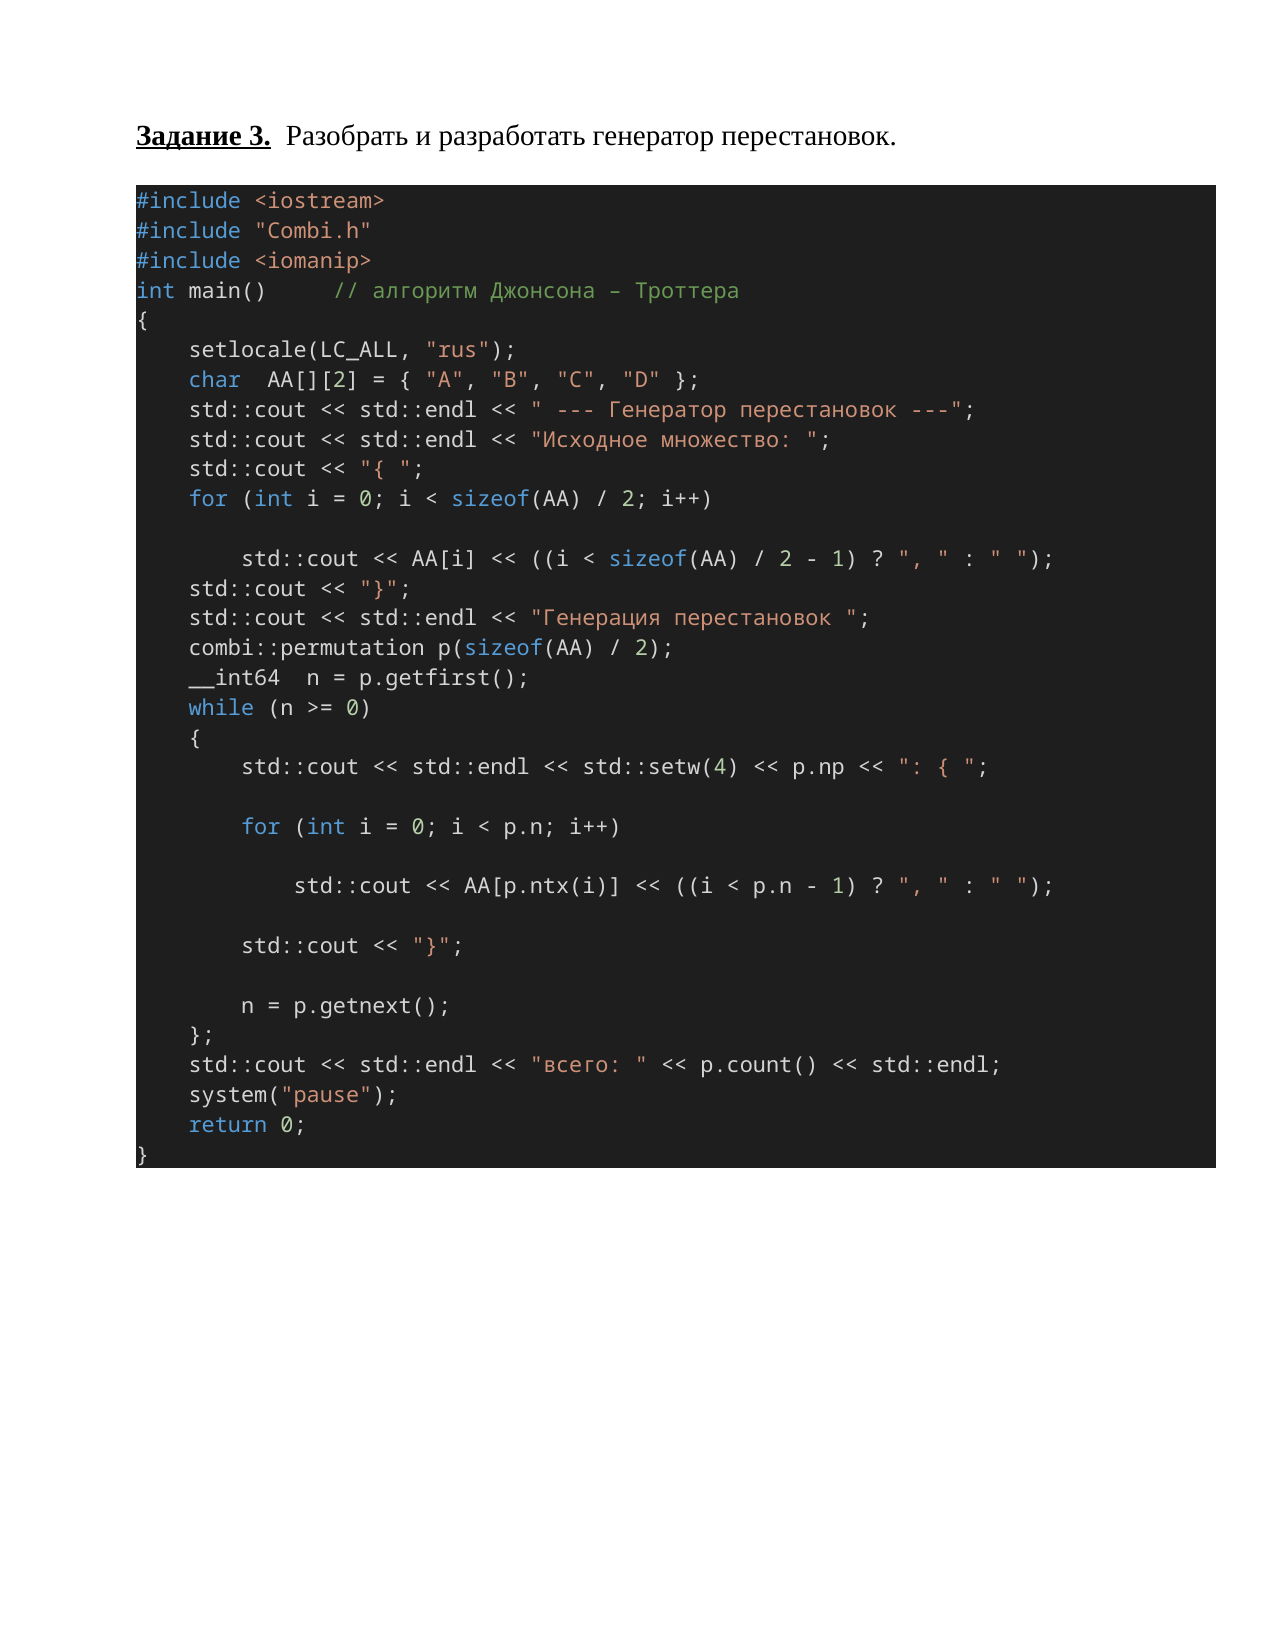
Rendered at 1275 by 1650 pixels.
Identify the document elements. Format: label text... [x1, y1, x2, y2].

text system("pause"); [136, 1079, 1216, 1109]
text std::cout << "{ "; [136, 453, 1216, 483]
text Задание 3. Разобрать и разработать генератор перестановок. [136, 118, 1216, 152]
text for (int i = 0; i < p.n; i++) [136, 811, 1216, 841]
text return 0; [136, 1109, 1216, 1138]
text std::cout << "}"; [136, 572, 1216, 602]
text std::cout << std::endl << "всего: " << p.count() << std::endl; [136, 1049, 1216, 1079]
text } [136, 1138, 1216, 1168]
text while (n >= 0) [136, 692, 1216, 721]
text std::cout << std::endl << " --- Генератор перестановок ---"; [136, 394, 1216, 423]
text std::cout << "}"; [136, 930, 1216, 960]
text char AA[][2] = { "A", "B", "C", "D" }; [136, 364, 1216, 394]
text std::cout << std::endl << "Генерация перестановок "; [136, 602, 1216, 632]
text n = p.getnext(); [136, 989, 1216, 1019]
text std::cout << AA[p.ntx(i)] << ((i < p.n - 1) ? ", " : " "); [136, 870, 1216, 900]
text #include <iostream> [136, 185, 1216, 215]
text std::cout << AA[i] << ((i < sizeof(AA) / 2 - 1) ? ", " : " "); [136, 543, 1216, 572]
text { [136, 721, 1216, 751]
text __int64 n = p.getfirst(); [136, 662, 1216, 692]
text std::cout << std::endl << std::setw(4) << p.np << ": { "; [136, 751, 1216, 781]
text std::cout << std::endl << "Исходное множество: "; [136, 423, 1216, 453]
text { [136, 304, 1216, 334]
text for (int i = 0; i < sizeof(AA) / 2; i++) [136, 483, 1216, 513]
text }; [136, 1019, 1216, 1049]
text #include "Combi.h" [136, 215, 1216, 245]
text combi::permutation p(sizeof(AA) / 2); [136, 632, 1216, 662]
text setlocale(LC_ALL, "rus"); [136, 334, 1216, 364]
text #include <iomanip> [136, 245, 1216, 274]
text int main() // алгоритм Джонсона – Троттера [136, 274, 1216, 304]
